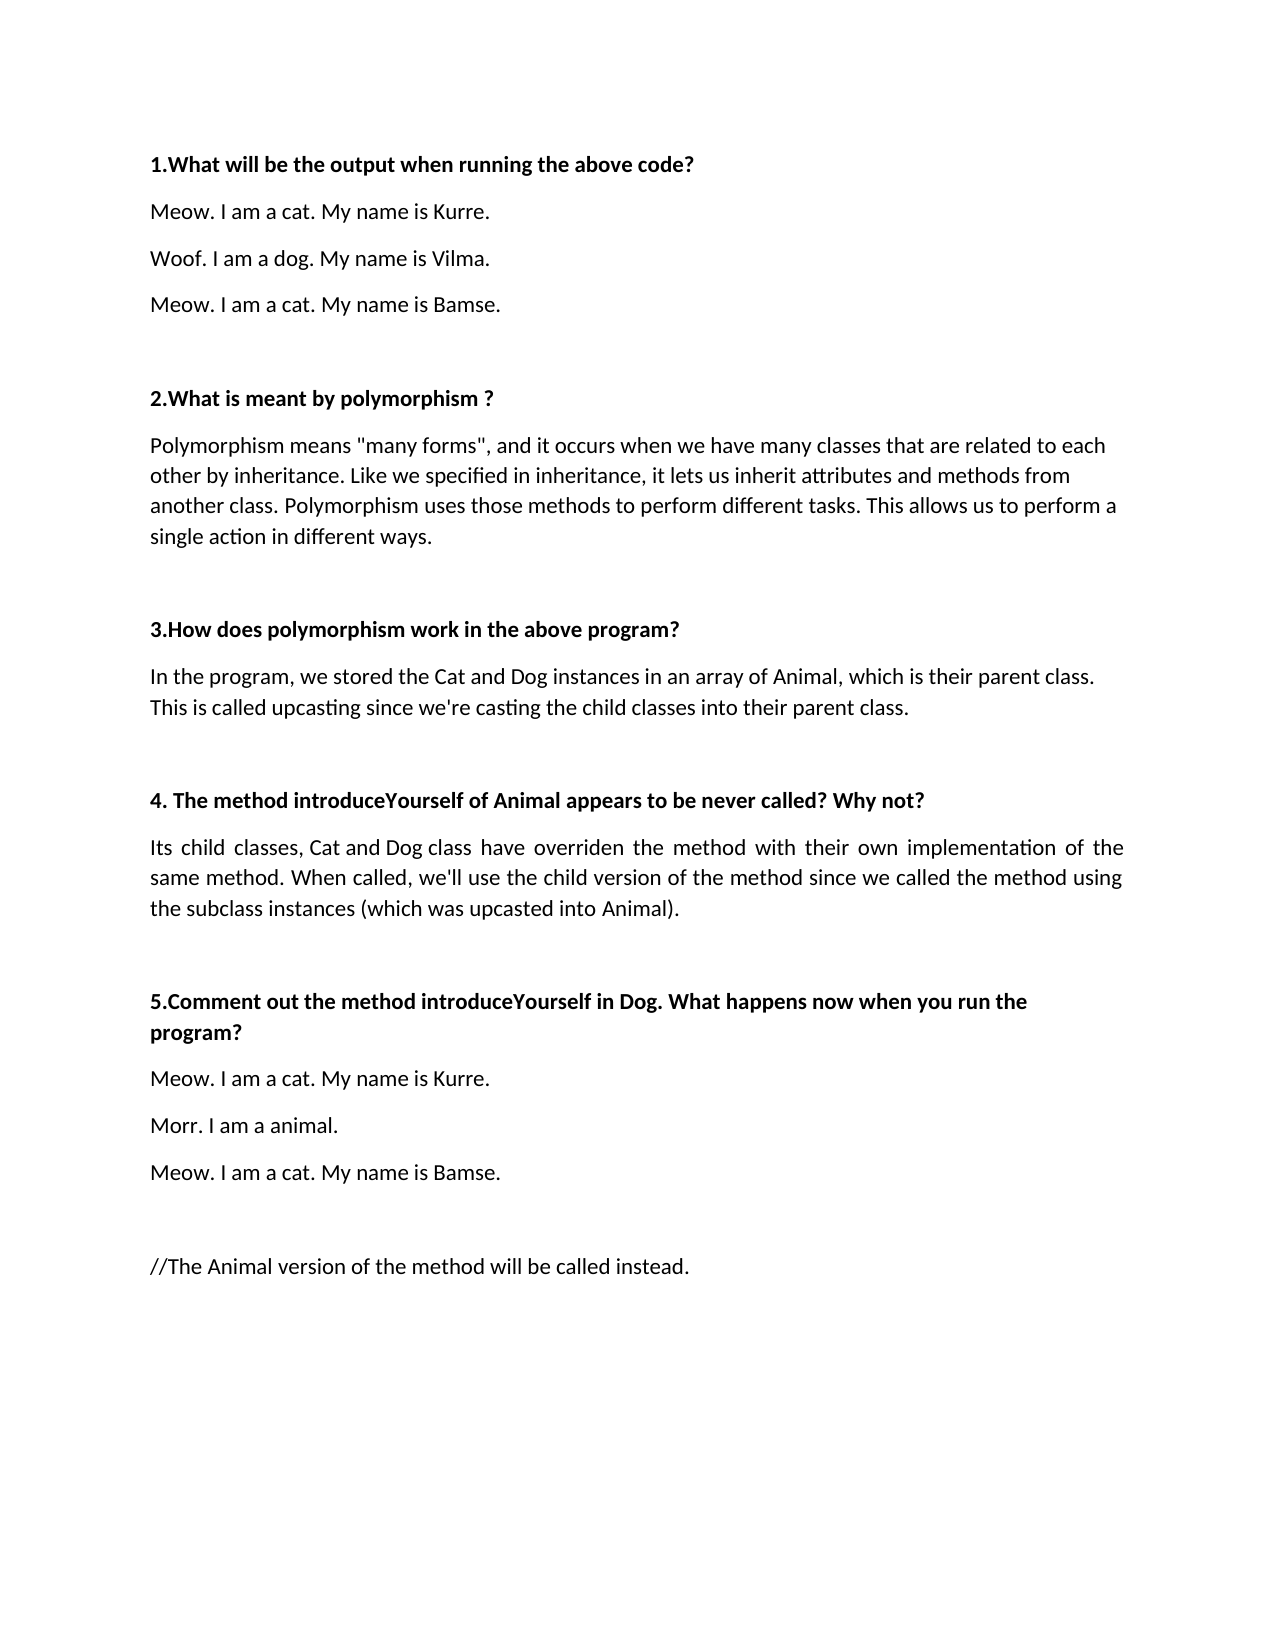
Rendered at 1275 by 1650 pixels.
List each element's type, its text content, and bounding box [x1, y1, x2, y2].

text Woof. I am a dog. My name is Vilma. [150, 244, 1125, 272]
text //The Animal version of the method will be called instead. [150, 1252, 1125, 1280]
text In the program, we stored the Cat and Dog instances in an array of Animal, which is their parent class. This is called upcasting since we're casting the child classes into their parent class. [150, 662, 1125, 721]
text Meow. I am a cat. My name is Kurre. [150, 197, 1125, 225]
text Its child classes, Cat and Dog class have overriden the method with their own implementation of the same method. When called, we'll use the child version of the method since we called the method using the subclass instances (which was upcasted into Animal). [150, 833, 1125, 922]
text 2.What is meant by polymorphism ? [150, 384, 1125, 412]
text Morr. I am a animal. [150, 1111, 1125, 1139]
text Meow. I am a cat. My name is Bamse. [150, 291, 1125, 319]
text 4. The method introduceYourself of Animal appears to be never called? Why not? [150, 786, 1125, 814]
text 5.Comment out the method introduceYourself in Dog. What happens now when you run the program? [150, 987, 1125, 1046]
text 1.What will be the output when running the above code? [150, 150, 1125, 178]
text Polymorphism means "many forms", and it occurs when we have many classes that are related to each other by inheritance. Like we specified in inheritance, it lets us inherit attributes and methods from another class. Polymorphism uses those methods to perform different tasks. This allows us to perform a single action in different ways. [150, 431, 1125, 550]
text Meow. I am a cat. My name is Bamse. [150, 1158, 1125, 1186]
text 3.How does polymorphism work in the above program? [150, 616, 1125, 644]
text Meow. I am a cat. My name is Kurre. [150, 1064, 1125, 1093]
